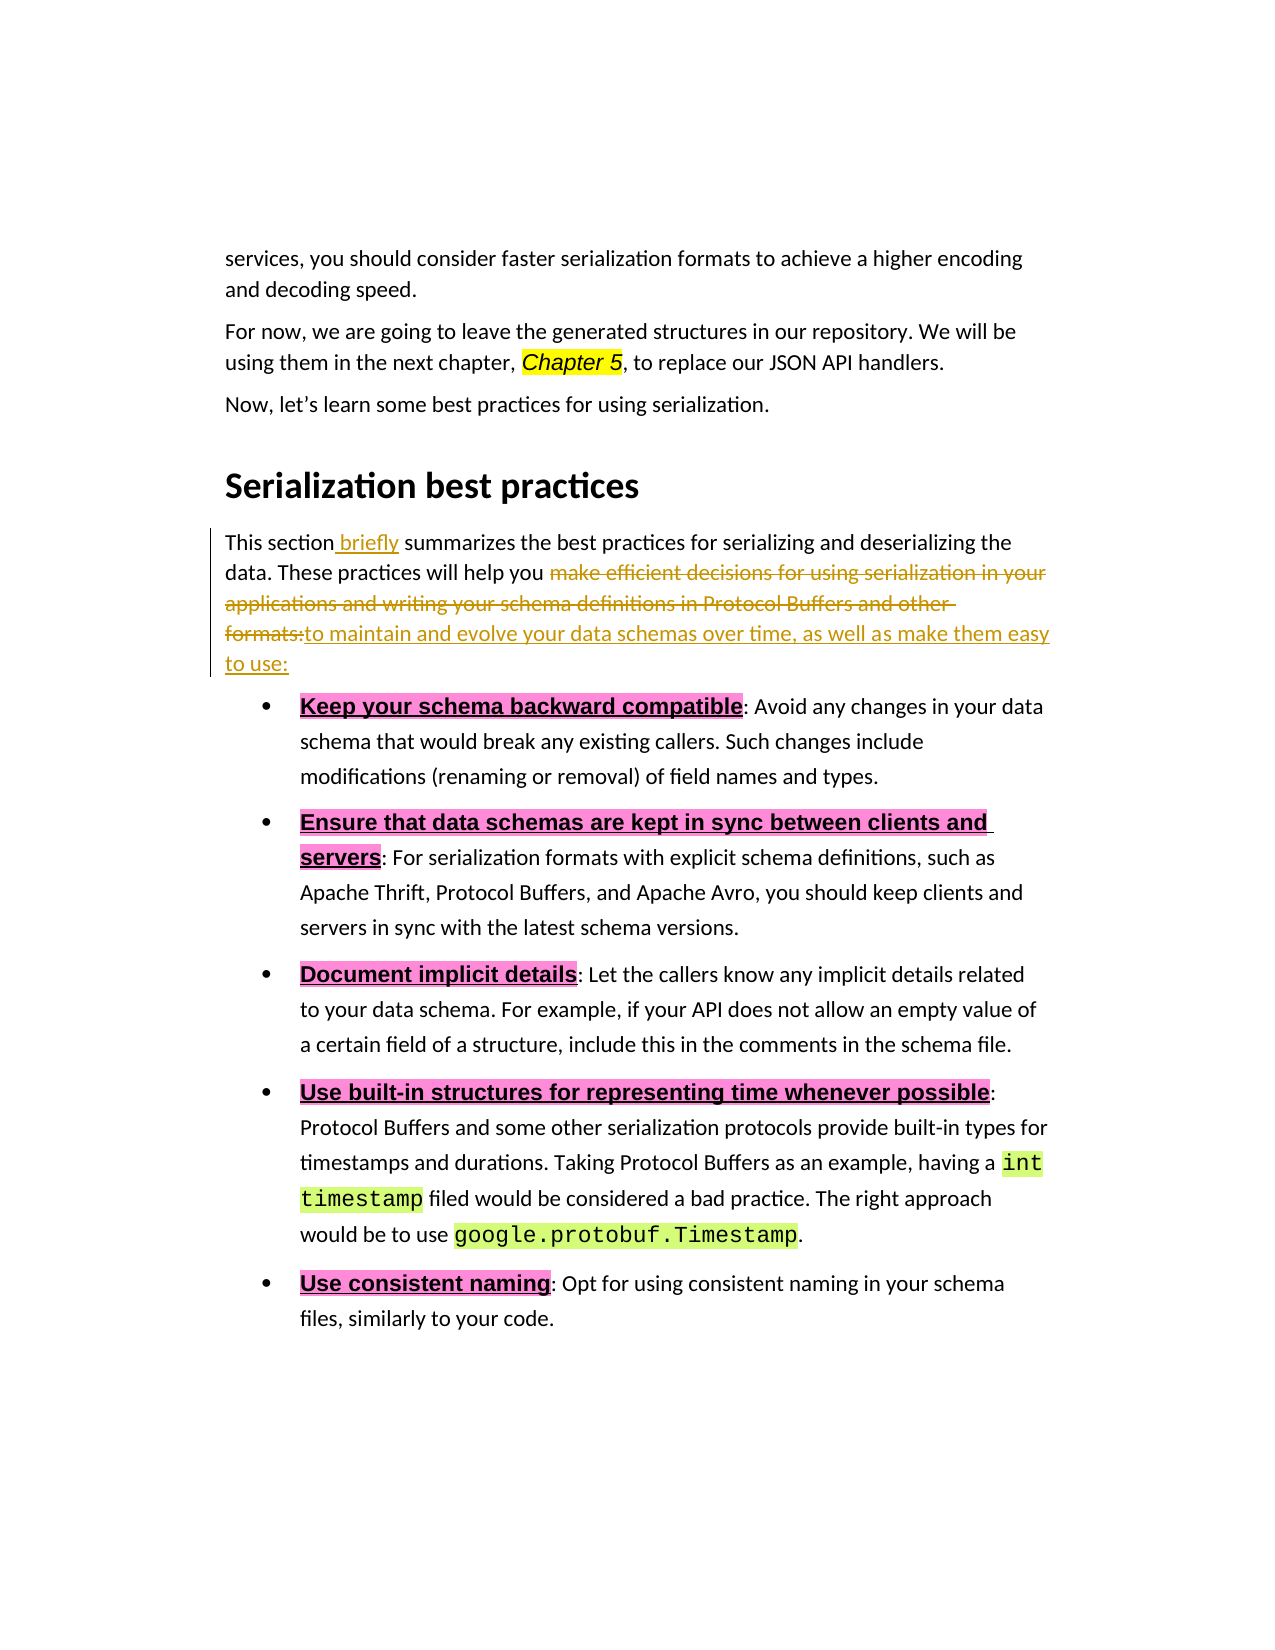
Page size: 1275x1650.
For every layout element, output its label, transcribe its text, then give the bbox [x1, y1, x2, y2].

text Use built-in structures for representing time whenever possible: Protocol Buffers and some other serialization protocols provide built-in types for timestamps and durations. Taking Protocol Buffers as an example, having a int timestamp filed would be considered a bad practice. The right approach would be to use google.protobuf.Timestamp. [262, 1078, 1050, 1249]
text Serialization best practices [225, 462, 1050, 508]
text This section summarizes the best practices for serializing and deserializing the data. These practices will help you [225, 528, 1050, 677]
text Document implicit details: Let the callers know any implicit details related to your data schema. For example, if your API does not allow an empty value of a certain field of a structure, include this in the comments in the schema file. [262, 960, 1050, 1058]
text Use consistent naming: Opt for using consistent naming in your schema files, similarly to your code. [262, 1269, 1050, 1332]
text Keep your schema backward compatible: Avoid any changes in your data schema that would break any existing callers. Such changes include modifications (renaming or removal) of field names and types. [262, 692, 1050, 790]
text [225, 244, 1050, 303]
text Now, let’s learn some best practices for using serialization. [225, 390, 1050, 418]
text For now, we are going to leave the generated structures in our repository. We will be using them in the next chapter, Chapter 5, to replace our JSON API handlers. [225, 317, 1050, 376]
text Ensure that data schemas are kept in sync between clients and servers: For serialization formats with explicit schema definitions, such as Apache Thrift, Protocol Buffers, and Apache Avro, you should keep clients and servers in sync with the latest schema versions. [262, 809, 1050, 941]
